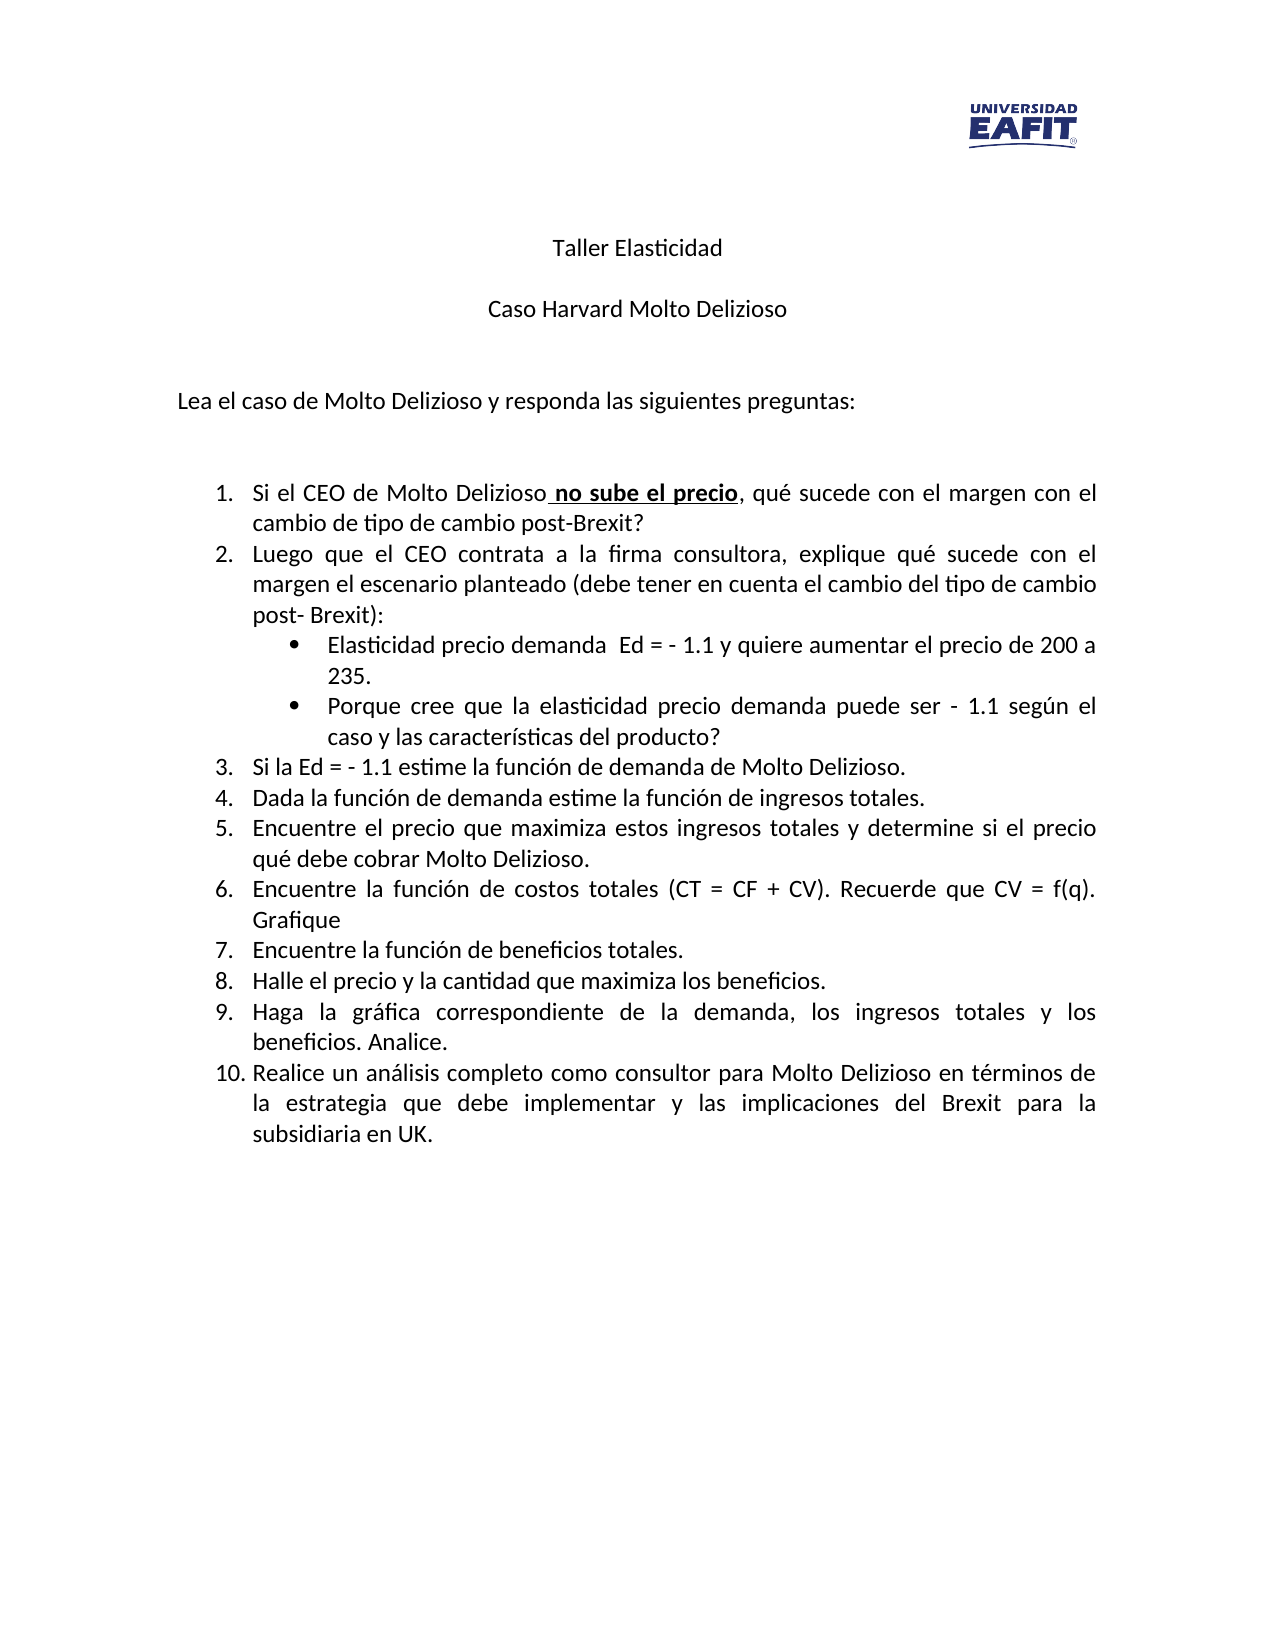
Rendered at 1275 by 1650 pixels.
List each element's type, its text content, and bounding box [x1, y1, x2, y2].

list Halle el precio y la cantidad que maximiza los beneficios. [215, 965, 1098, 996]
list Porque cree que la elasticidad precio demanda puede ser - 1.1 según el caso y las características del producto? [290, 690, 1098, 751]
list Luego que el CEO contrata a la firma consultora, explique qué sucede con el margen el escenario planteado (debe tener en cuenta el cambio del tipo de cambio post- Brexit): [215, 538, 1098, 629]
text Taller Elasticidad [177, 233, 1098, 263]
list Realice un análisis completo como consultor para Molto Delizioso en términos de la estrategia que debe implementar y las implicaciones del Brexit para la subsidiaria en UK. [215, 1057, 1098, 1148]
list Encuentre la función de costos totales (CT = CF + CV). Recuerde que CV = f(q). Grafique [215, 873, 1098, 934]
list Elasticidad precio demanda Ed = - 1.1 y quiere aumentar el precio de 200 a 235. [290, 629, 1098, 690]
list Haga la gráfica correspondiente de la demanda, los ingresos totales y los beneficios. Analice. [215, 996, 1098, 1057]
list Encuentre la función de beneficios totales. [215, 934, 1098, 965]
list Dada la función de demanda estime la función de ingresos totales. [215, 782, 1098, 812]
picture [951, 73, 1098, 172]
text Lea el caso de Molto Delizioso y responda las siguientes preguntas: [177, 385, 1098, 416]
list Si el CEO de Molto Delizioso no sube el precio, qué sucede con el margen con el cambio de tipo de cambio post-Brexit? [215, 477, 1098, 538]
text Caso Harvard Molto Delizioso [177, 294, 1098, 324]
list Encuentre el precio que maximiza estos ingresos totales y determine si el precio qué debe cobrar Molto Delizioso. [215, 812, 1098, 873]
list Si la Ed = - 1.1 estime la función de demanda de Molto Delizioso. [215, 751, 1098, 782]
